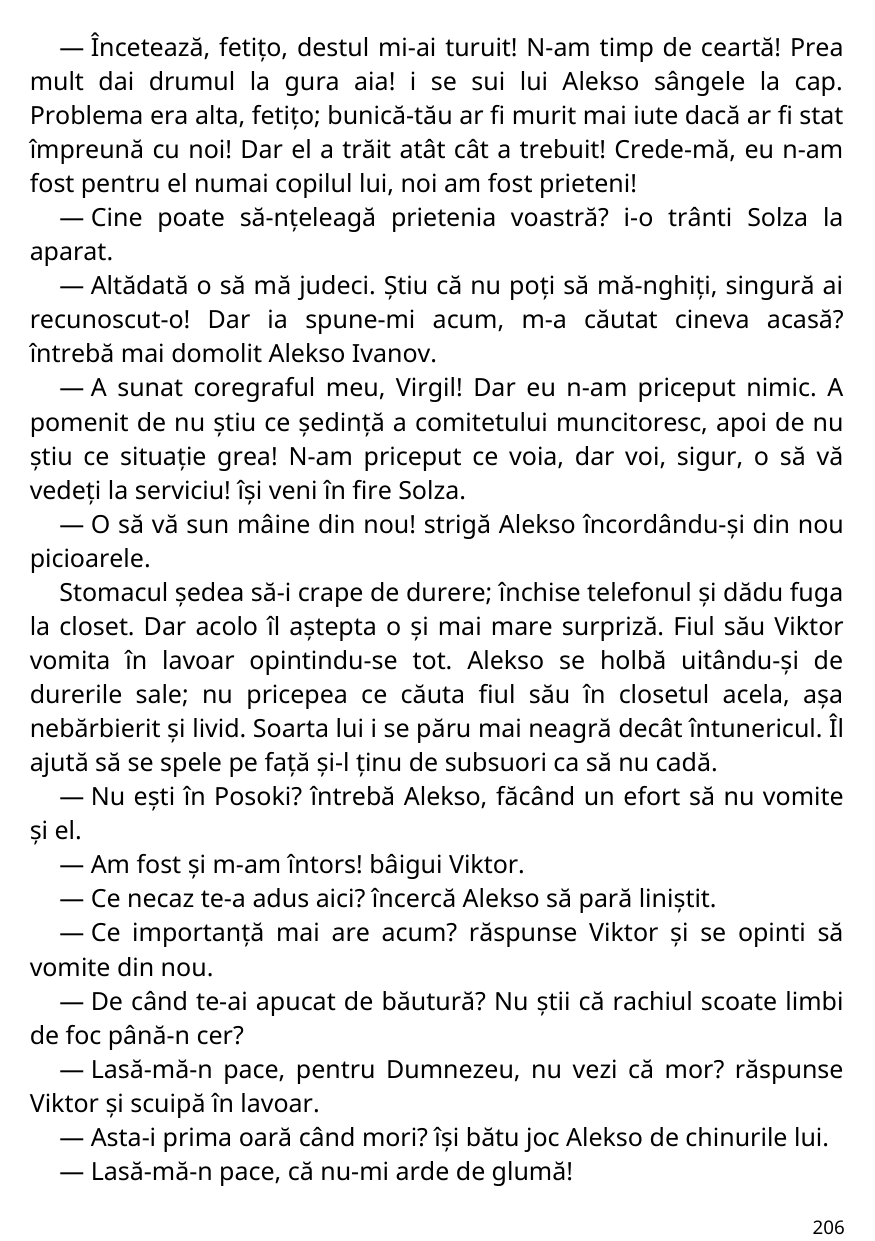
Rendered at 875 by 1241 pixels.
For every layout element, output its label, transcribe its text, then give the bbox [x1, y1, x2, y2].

text — De când te-ai apucat de băutură? Nu știi că rachiul scoate limbi de foc până-n cer? [29, 983, 844, 1051]
text — Lasă-mă-n pace, pentru Dumnezeu, nu vezi că mor? răspunse Viktor și scuipă în lavoar. [29, 1051, 844, 1119]
text Stomacul ședea să-i crape de durere; închise telefonul și dădu fuga la closet. Dar acolo îl aștepta o și mai mare surpriză. Fiul său Viktor vomita în lavoar opintindu-se tot. Alekso se holbă uitându-și de durerile sale; nu pricepea ce căuta fiul său în closetul acela, așa nebărbierit și livid. Soarta lui i se păru mai neagră decât întunericul. Îl ajută să se spele pe față și-l ținu de subsuori ca să nu cadă. [29, 574, 844, 779]
text — A sunat coregraful meu, Virgil! Dar eu n-am priceput nimic. A pomenit de nu știu ce ședință a comitetului muncitoresc, apoi de nu știu ce situație grea! N-am priceput ce voia, dar voi, sigur, o să vă vedeți la serviciu! își veni în fire Solza. [29, 370, 844, 506]
text — Am fost și m-am întors! bâigui Viktor. [29, 847, 844, 881]
text — Lasă-mă-n pace, că nu-mi arde de glumă! [29, 1153, 844, 1188]
text — Ce importanță mai are acum? răspunse Viktor și se opinti să vomite din nou. [29, 915, 844, 983]
text — Asta-i prima oară când mori? își bătu joc Alekso de chinurile lui. [29, 1119, 844, 1153]
text — Cine poate să-nțeleagă prietenia voastră? i-o trânti Solza la aparat. [29, 200, 844, 268]
text — O să vă sun mâine din nou! strigă Alekso încordându-și din nou picioarele. [29, 506, 844, 574]
text — Altădată o să mă judeci. Știu că nu poți să mă-nghiți, singură ai recunoscut-o! Dar ia spune-mi acum, m-a căutat cineva acasă? întrebă mai domolit Alekso Ivanov. [29, 268, 844, 370]
text — Nu ești în Posoki? întrebă Alekso, făcând un efort să nu vomite și el. [29, 779, 844, 847]
text — Ce necaz te-a adus aici? încercă Alekso să pară liniștit. [29, 881, 844, 915]
text — Încetează, fetițo, destul mi-ai turuit! N-am timp de ceartă! Prea mult dai drumul la gura aia! i se sui lui Alekso sângele la cap. Problema era alta, fetițo; bunică-tău ar fi murit mai iute dacă ar fi stat împreună cu noi! Dar el a trăit atât cât a trebuit! Crede-mă, eu n-am fost pentru el numai copilul lui, noi am fost prieteni! [29, 29, 844, 200]
